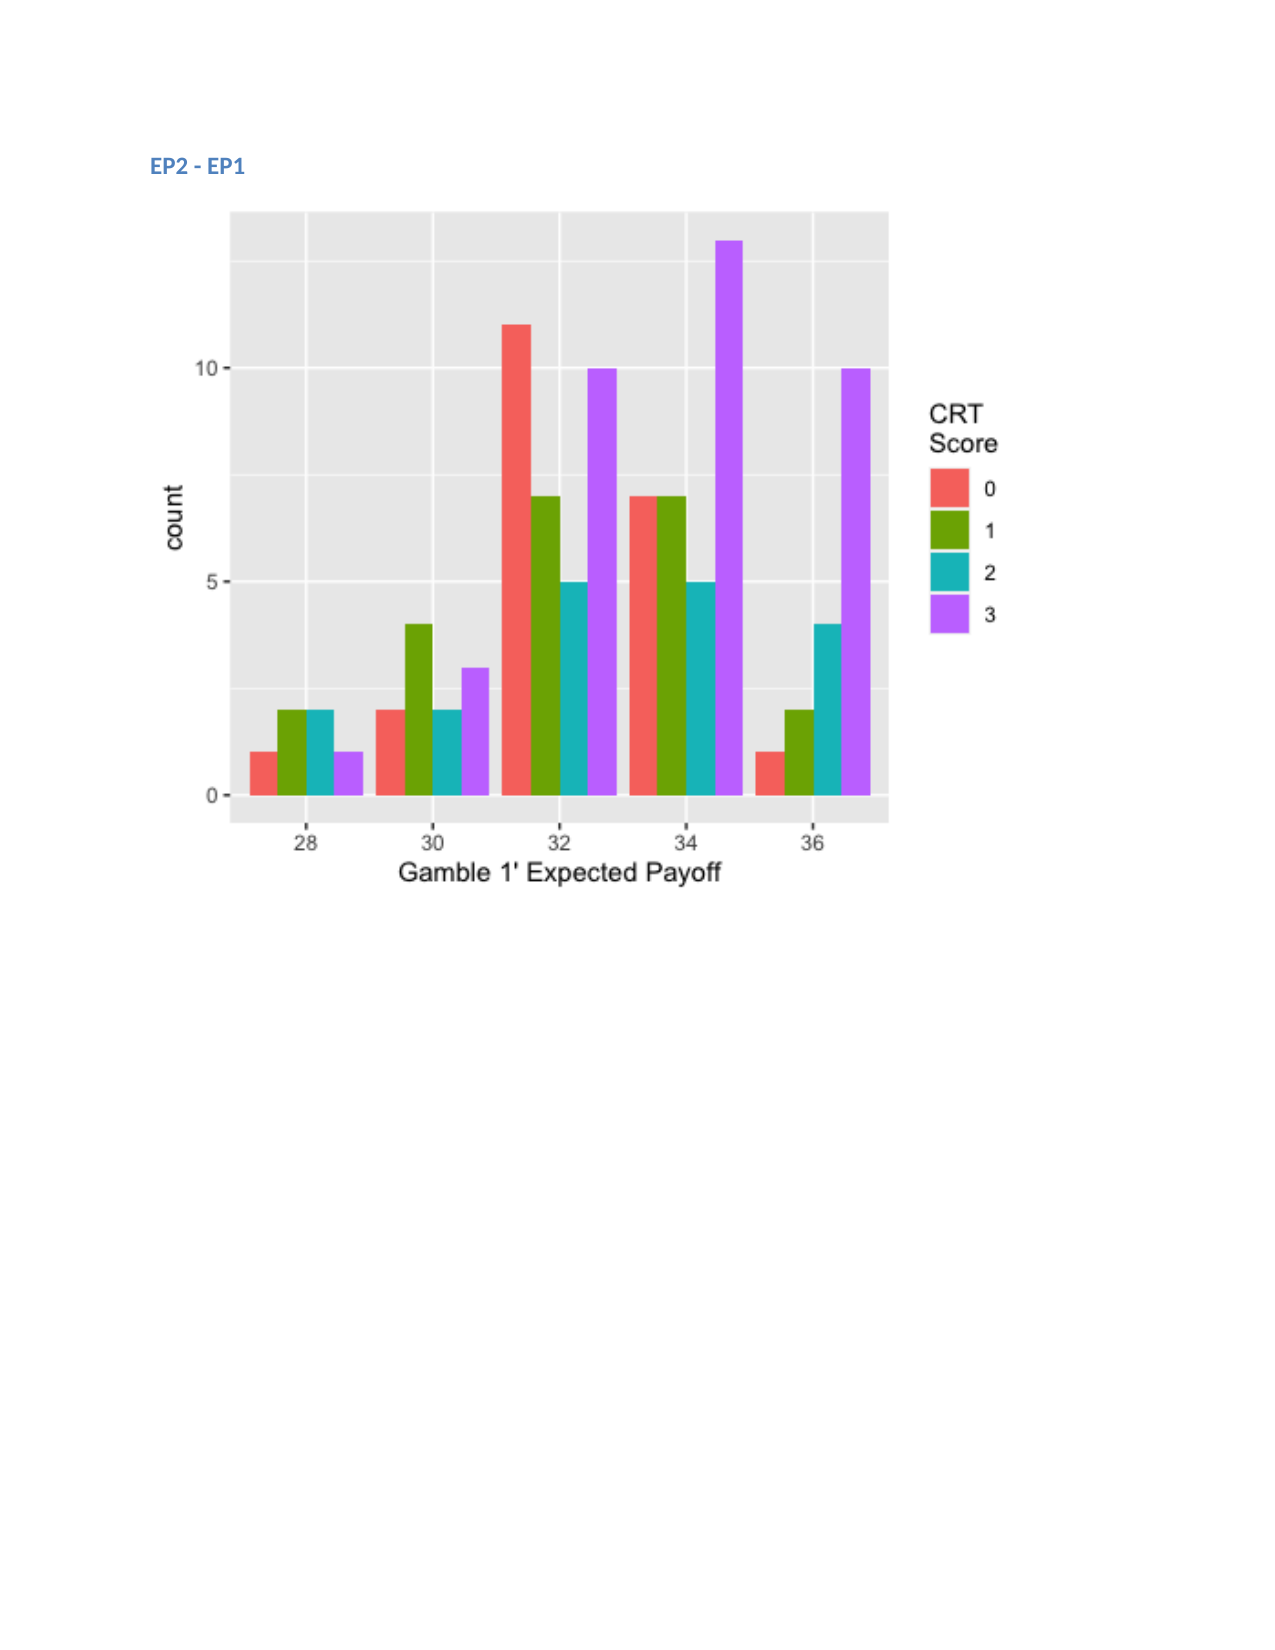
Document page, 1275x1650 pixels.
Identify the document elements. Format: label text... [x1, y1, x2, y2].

picture [150, 199, 1025, 900]
subtitle EP2 - EP1 [150, 150, 1125, 181]
